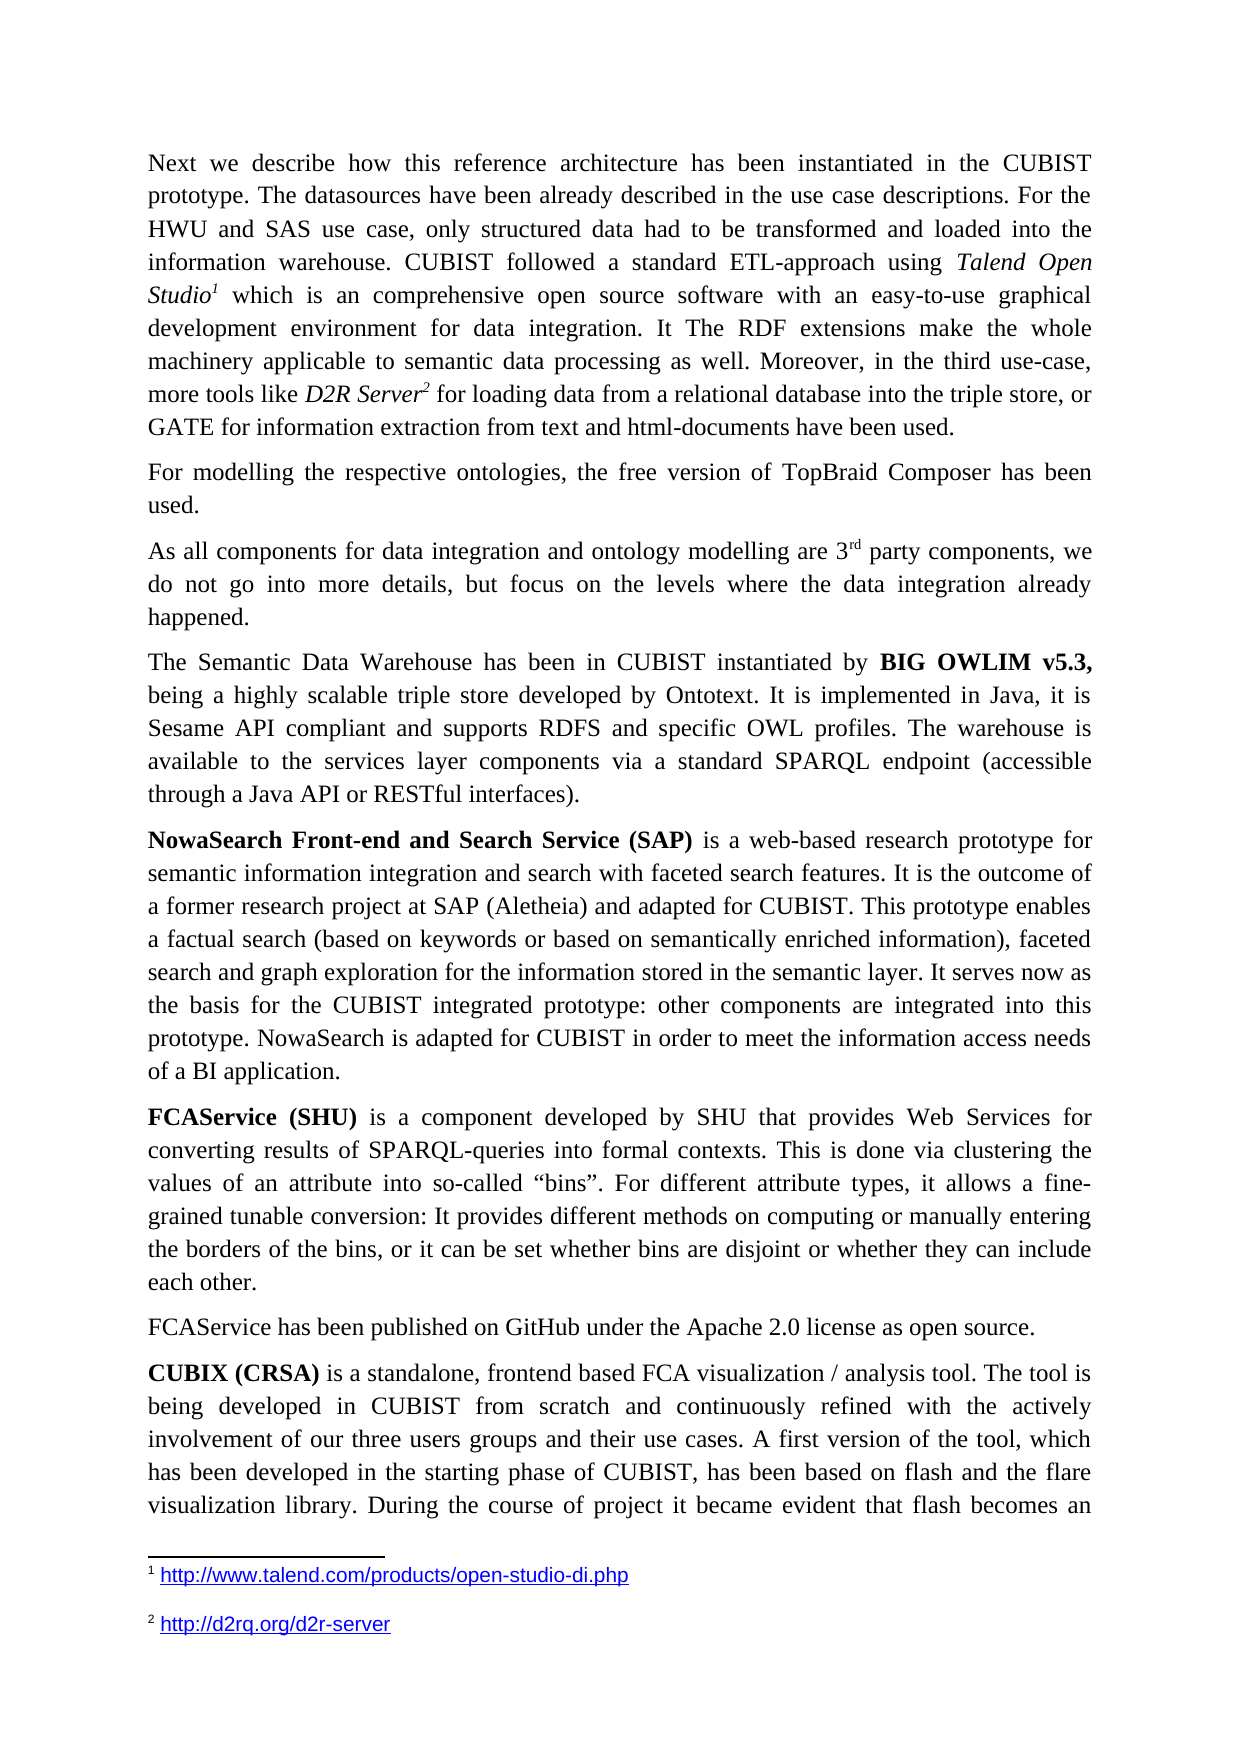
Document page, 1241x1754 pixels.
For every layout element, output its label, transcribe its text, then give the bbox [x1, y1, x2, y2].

text The Semantic Data Warehouse has been in CUBIST instantiated by BIG OWLIM v5.3, being a highly scalable triple store developed by Ontotext. It is implemented in Java, it is Sesame API compliant and supports RDFS and specific OWL profiles. The warehouse is available to the services layer components via a standard SPARQL endpoint (accessible through a Java API or RESTful interfaces). [148, 647, 1093, 808]
text Next we describe how this reference architecture has been instantiated in the CUBIST prototype. The datasources have been already described in the use case descriptions. For the HWU and SAS use case, only structured data had to be transformed and loaded into the information warehouse. CUBIST followed a standard ETL-approach using Talend Open Studio which is an comprehensive open source software with an easy-to-use graphical development environment for data integration. It The RDF extensions make the whole machinery applicable to semantic data processing as well. Moreover, in the third use-case, more tools like D2R Server for loading data from a relational database into the triple store, or GATE for information extraction from text and html-documents have been used. [148, 148, 1093, 441]
text FCAService (SHU) is a component developed by SHU that provides Web Services for converting results of SPARQL-queries into formal contexts. This is done via clustering the values of an attribute into so-called “bins”. For different attribute types, it allows a fine-grained tunable conversion: It provides different methods on computing or manually entering the borders of the bins, or it can be set whether bins are disjoint or whether they can include each other. [148, 1102, 1093, 1296]
text NowaSearch Front-end and Search Service (SAP) is a web-based research prototype for semantic information integration and search with faceted search features. It is the outcome of a former research project at SAP (Aletheia) and adapted for CUBIST. This prototype enables a factual search (based on keywords or based on semantically enriched information), faceted search and graph exploration for the information stored in the semantic layer. It serves now as the basis for the CUBIST integrated prototype: other components are integrated into this prototype. NowaSearch is adapted for CUBIST in order to meet the information access needs of a BI application. [148, 825, 1093, 1085]
text For modelling the respective ontologies, the free version of TopBraid Composer has been used. [148, 457, 1093, 519]
text As all components for data integration and ontology modelling are 3rd party components, we do not go into more details, but focus on the levels where the data integration already happened. [148, 536, 1093, 631]
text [148, 1358, 1093, 1519]
text FCAService has been published on GitHub under the Apache 2.0 license as open source. [148, 1312, 1093, 1341]
